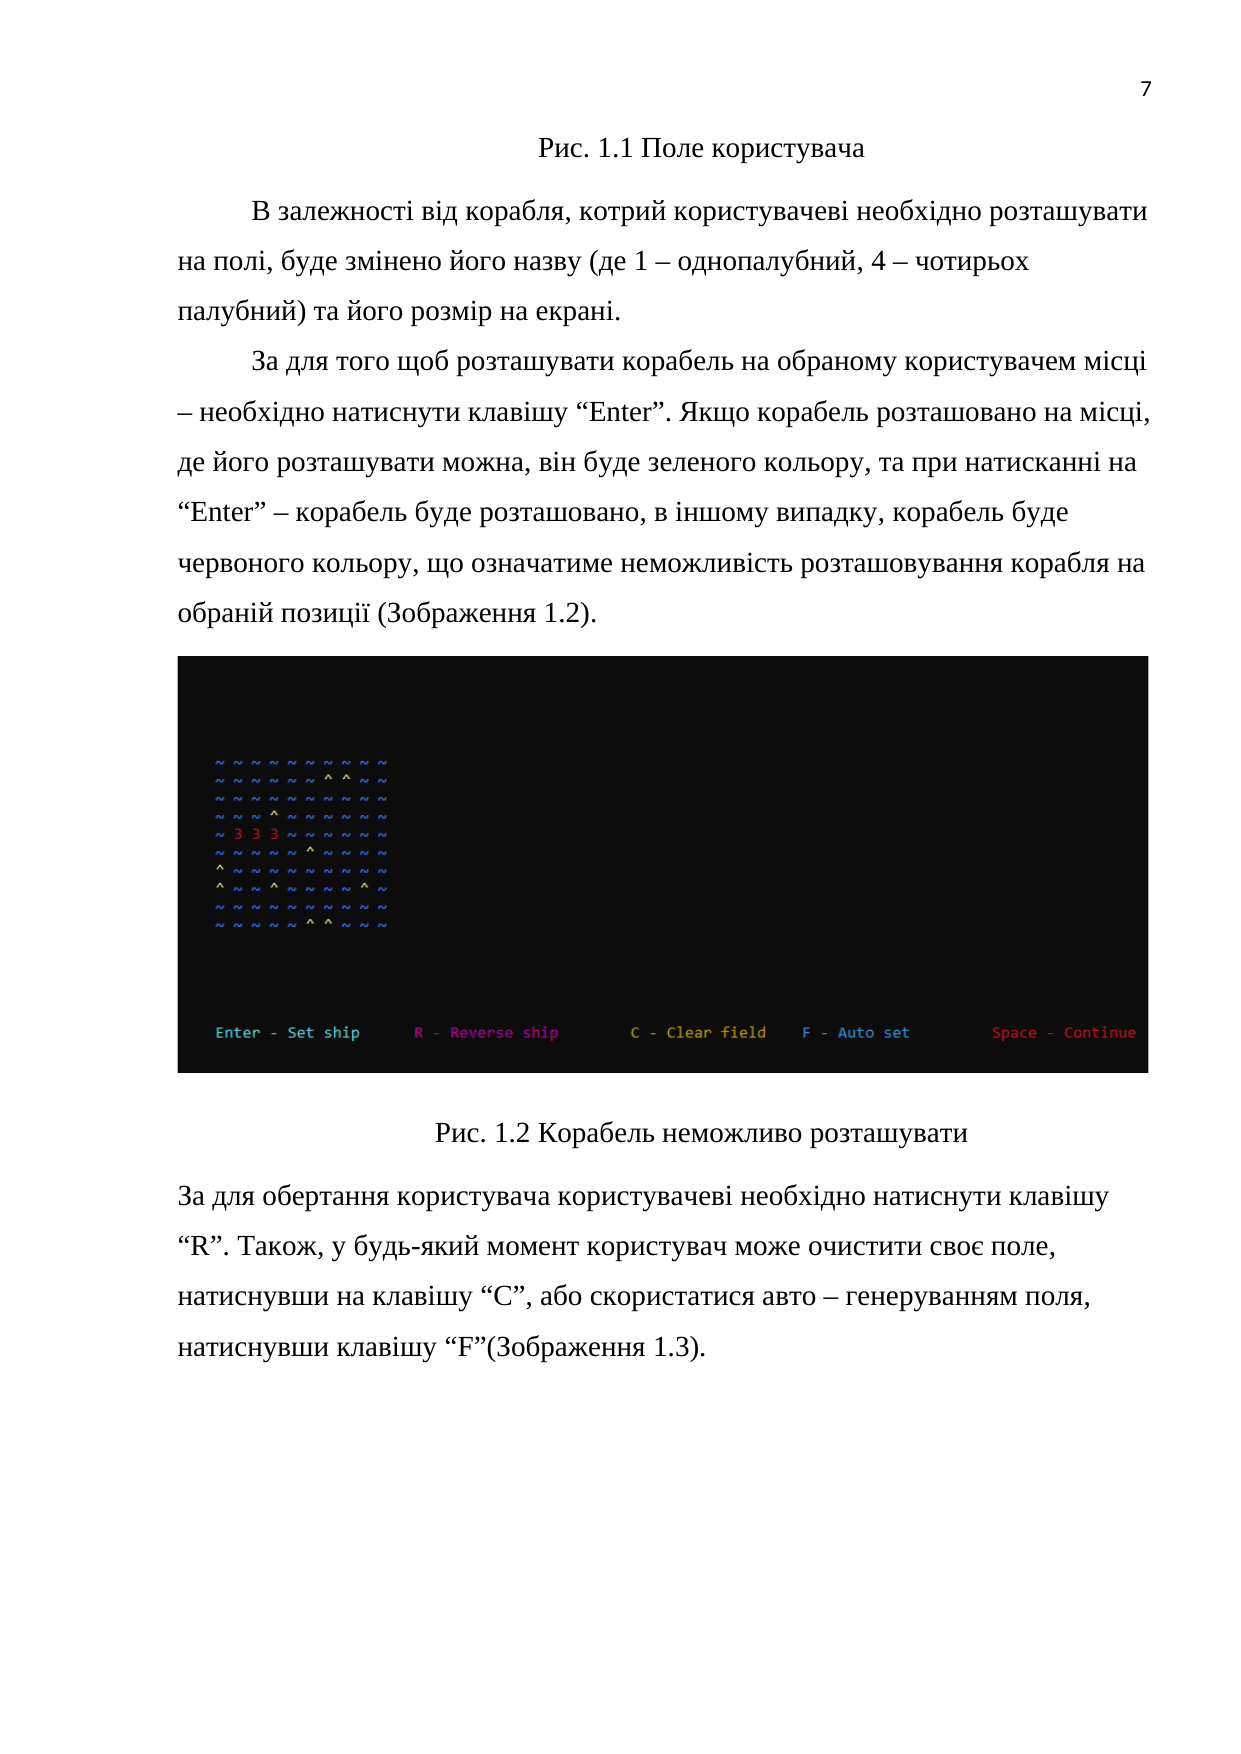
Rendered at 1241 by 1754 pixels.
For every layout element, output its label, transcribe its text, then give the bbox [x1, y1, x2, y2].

text Рис. 1.1 Поле користувача [177, 130, 1152, 163]
text За для того щоб розташувати корабель на обраному користувачем місці – необхідно натиснути клавішу “Enter”. Якщо корабель розташовано на місці, де його розташувати можна, він буде зеленого кольору, та при натисканні на “Enter” – корабель буде розташовано, в іншому випадку, корабель буде червоного кольору, що означатиме неможливість розташовування корабля на обраній позиції (Зображення 1.2). [177, 343, 1152, 629]
picture [176, 656, 1148, 1072]
text В залежності від корабля, котрий користувачеві необхідно розташувати на полі, буде змінено його назву (де 1 – однопалубний, 4 – чотирьох палубний) та його розмір на екрані. [177, 193, 1152, 327]
text За для обертання користувача користувачеві необхідно натиснути клавішу “R”. Також, у будь-який момент користувач може очистити своє поле, натиснувши на клавішу “C”, або скористатися авто – генеруванням поля, натиснувши клавішу “F”(Зображення 1.3). [177, 1178, 1152, 1362]
